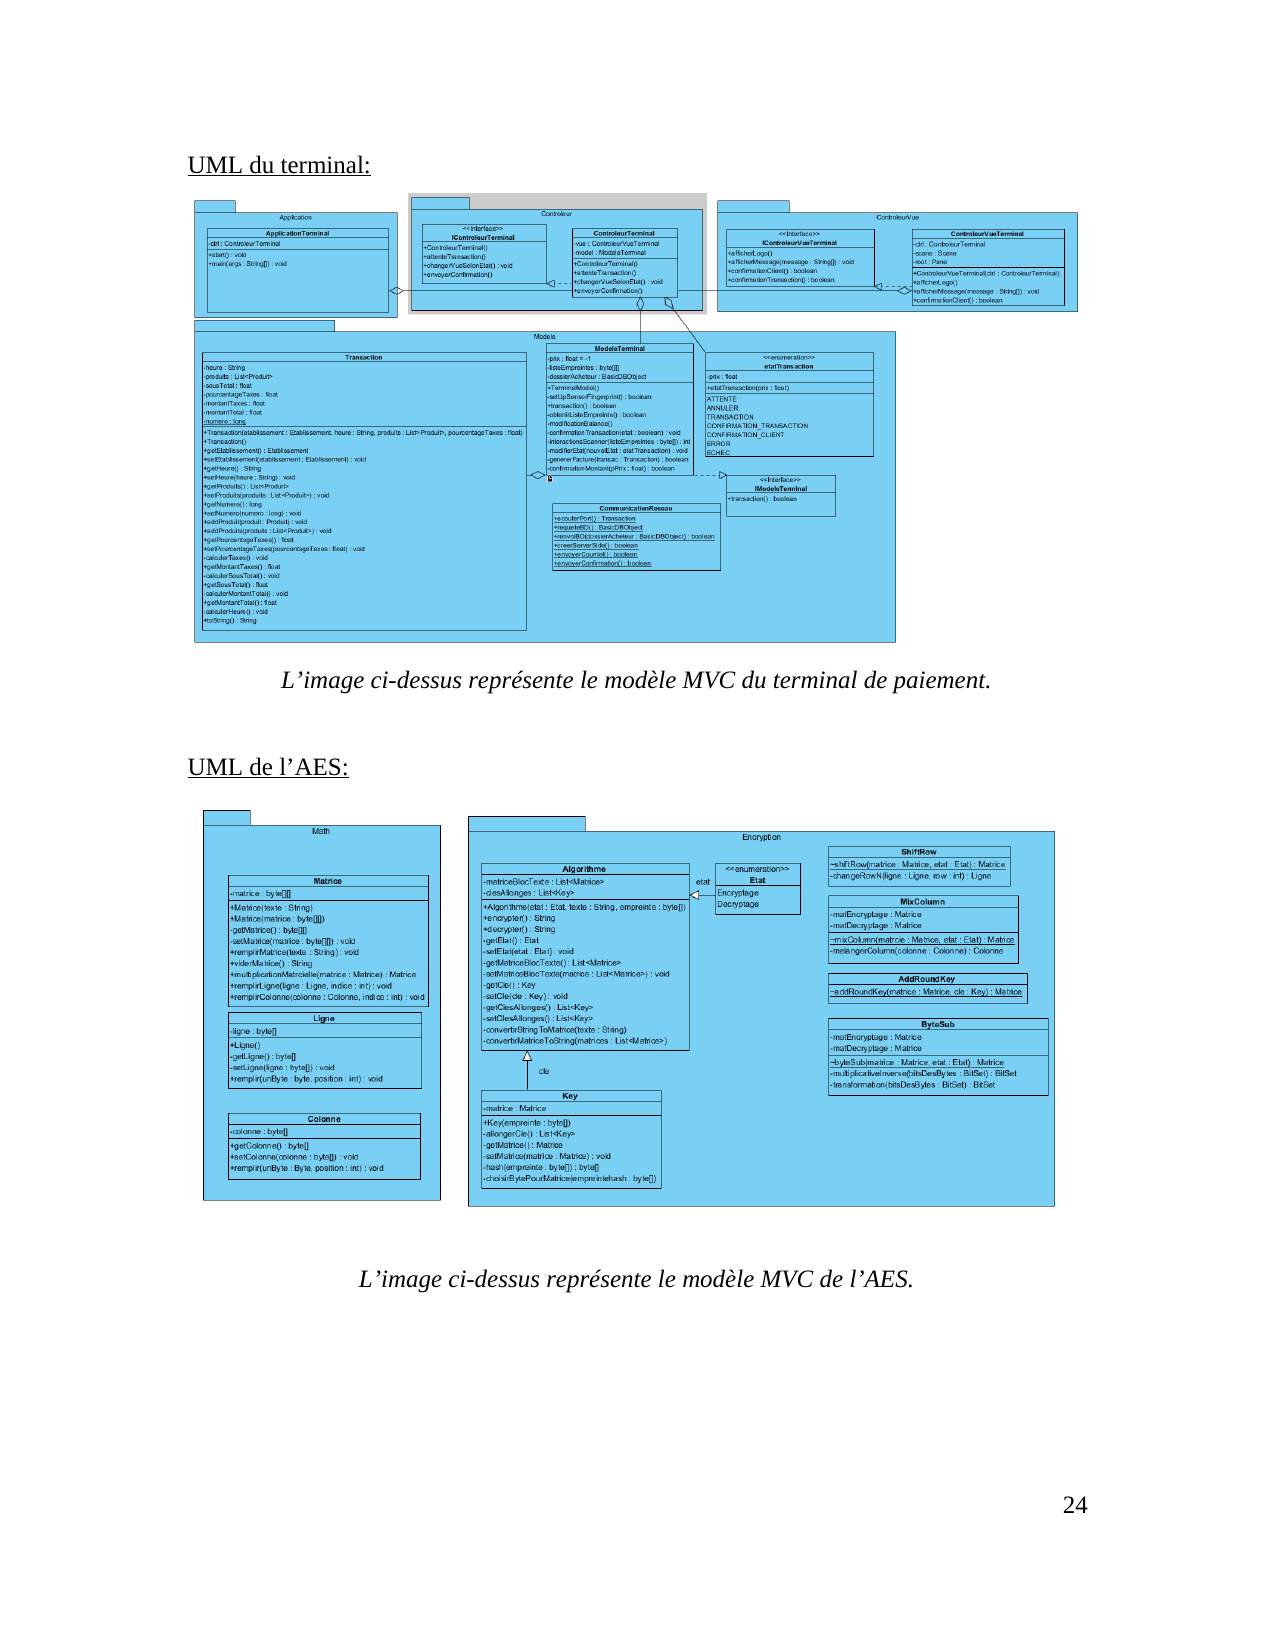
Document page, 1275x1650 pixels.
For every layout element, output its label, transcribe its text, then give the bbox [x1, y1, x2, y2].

picture [187, 193, 1092, 651]
text UML de l’AES: [187, 752, 1087, 780]
text L’image ci-dessus représente le modèle MVC du terminal de paiement. [187, 665, 1087, 694]
picture [187, 794, 1109, 1250]
text UML du terminal: [187, 150, 1087, 179]
text L’image ci-dessus représente le modèle MVC de l’AES. [187, 1264, 1087, 1292]
